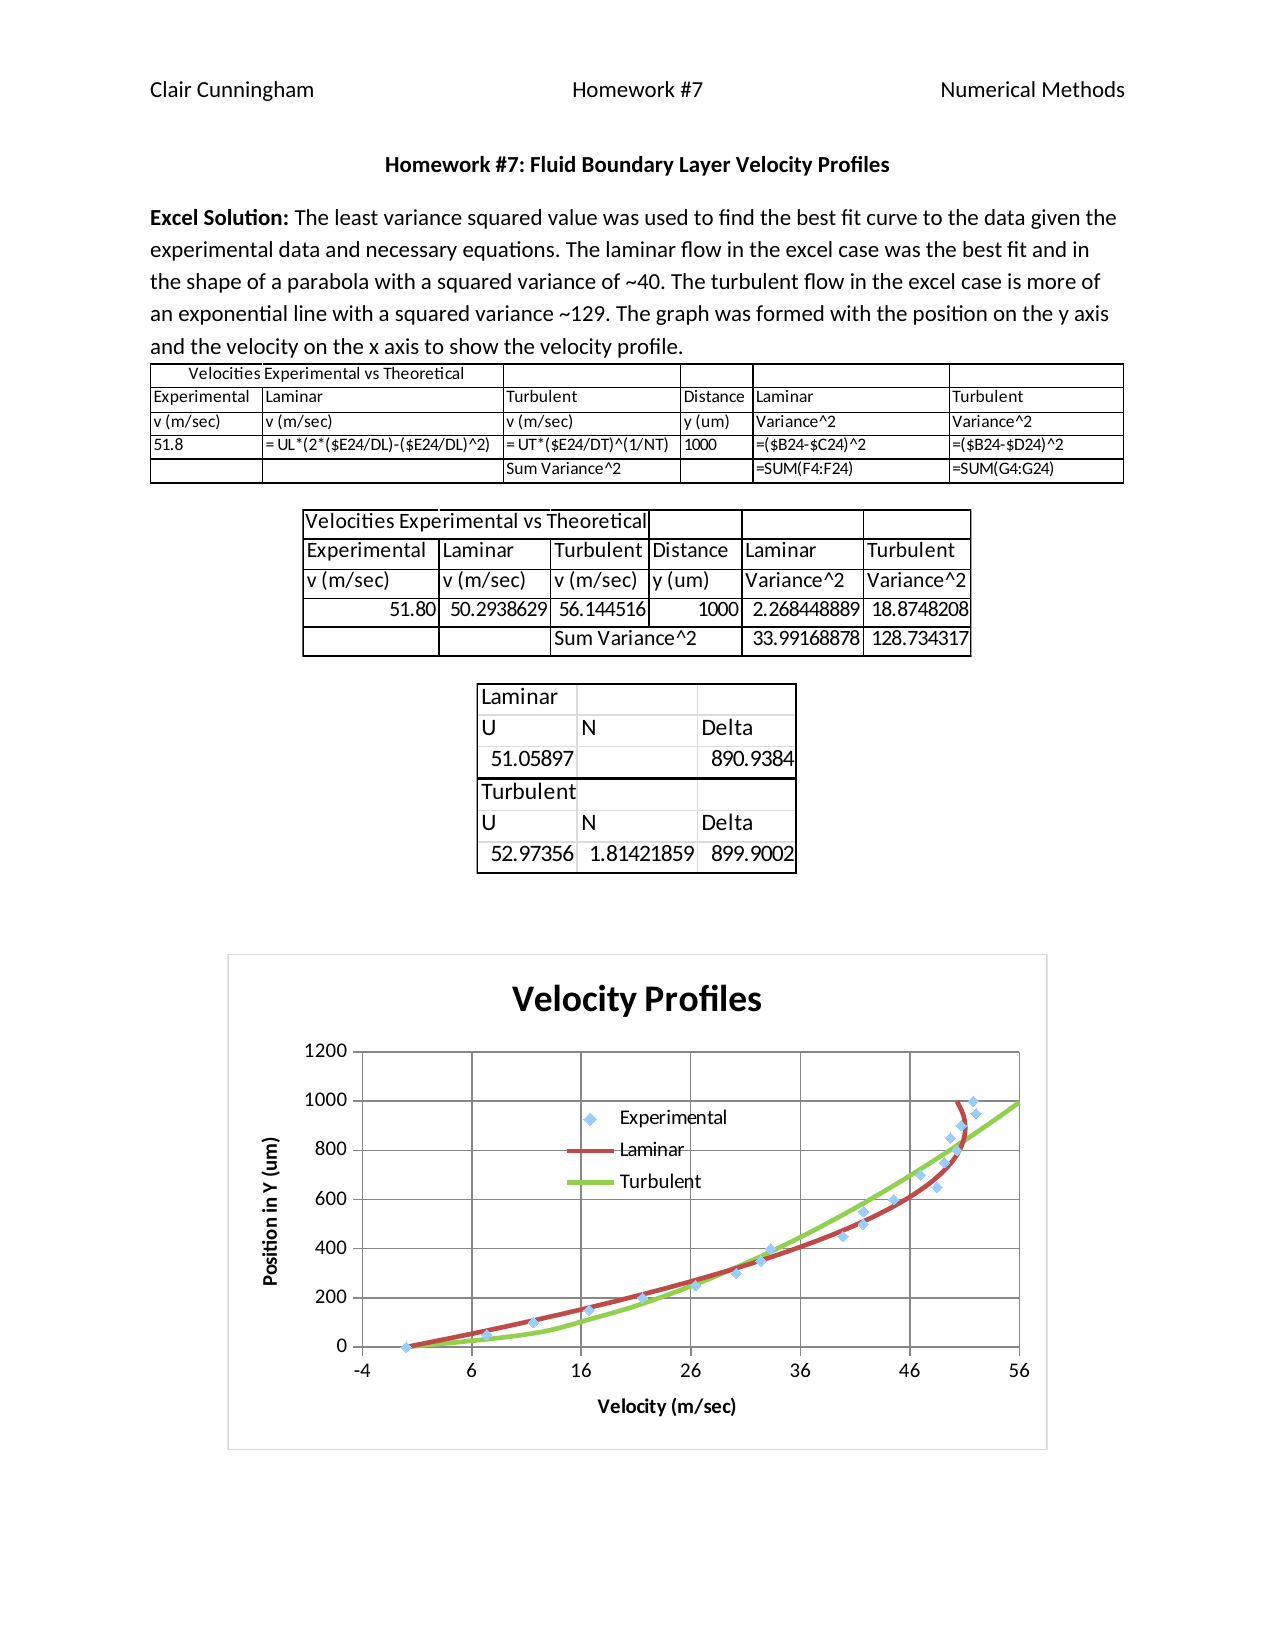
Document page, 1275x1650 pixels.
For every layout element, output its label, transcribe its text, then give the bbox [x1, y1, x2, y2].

text Homework #7: Fluid Boundary Layer Velocity Profiles [150, 150, 1125, 178]
text Excel Solution: The least variance squared value was used to find the best fit curve to the data given the experimental data and necessary equations. The laminar flow in the excel case was the best fit and in the shape of a parabola with a squared variance of ~40. The turbulent flow in the excel case is more of an exponential line with a squared variance ~129. The graph was formed with the position on the y axis and the velocity on the x axis to show the velocity profile. [150, 203, 1125, 484]
